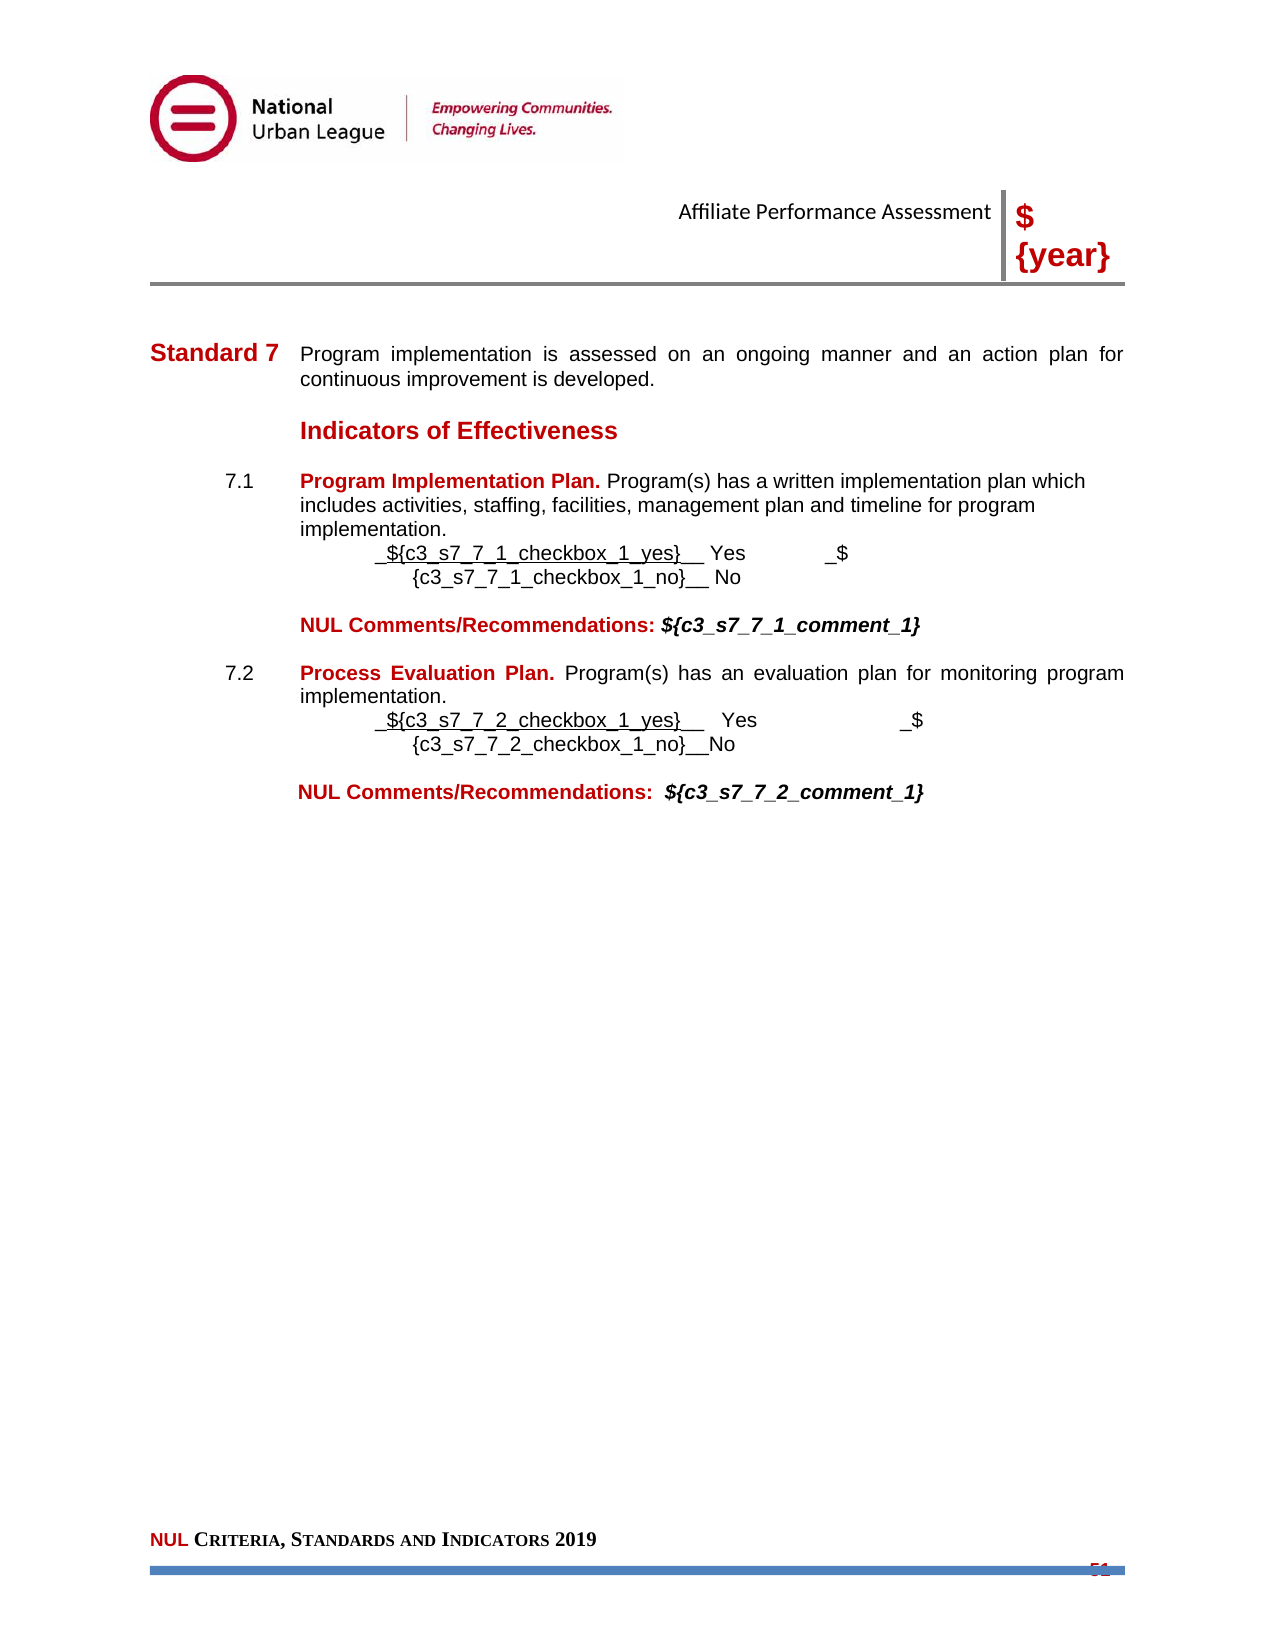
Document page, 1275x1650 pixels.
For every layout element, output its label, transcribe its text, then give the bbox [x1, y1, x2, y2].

text Standard 7 Program implementation is assessed on an ongoing manner and an action plan for continuous improvement is developed. [150, 338, 1125, 391]
picture [150, 75, 623, 162]
text Indicators of Effectiveness [300, 416, 1125, 445]
text ___ Yes ___No [375, 708, 1125, 756]
text NUL Comments/Recommendations: [298, 780, 1125, 804]
text 7.2 Process Evaluation Plan. Program(s) has an evaluation plan for monitoring program implementation. [225, 660, 1125, 708]
text NUL Comments/Recommendations: [300, 612, 1125, 636]
text 7.1 Program Implementation Plan. Program(s) has a written implementation plan which includes activities, staffing, facilities, management plan and timeline for program implementation. [225, 469, 1125, 541]
text ___ Yes ___ No [375, 541, 1125, 588]
